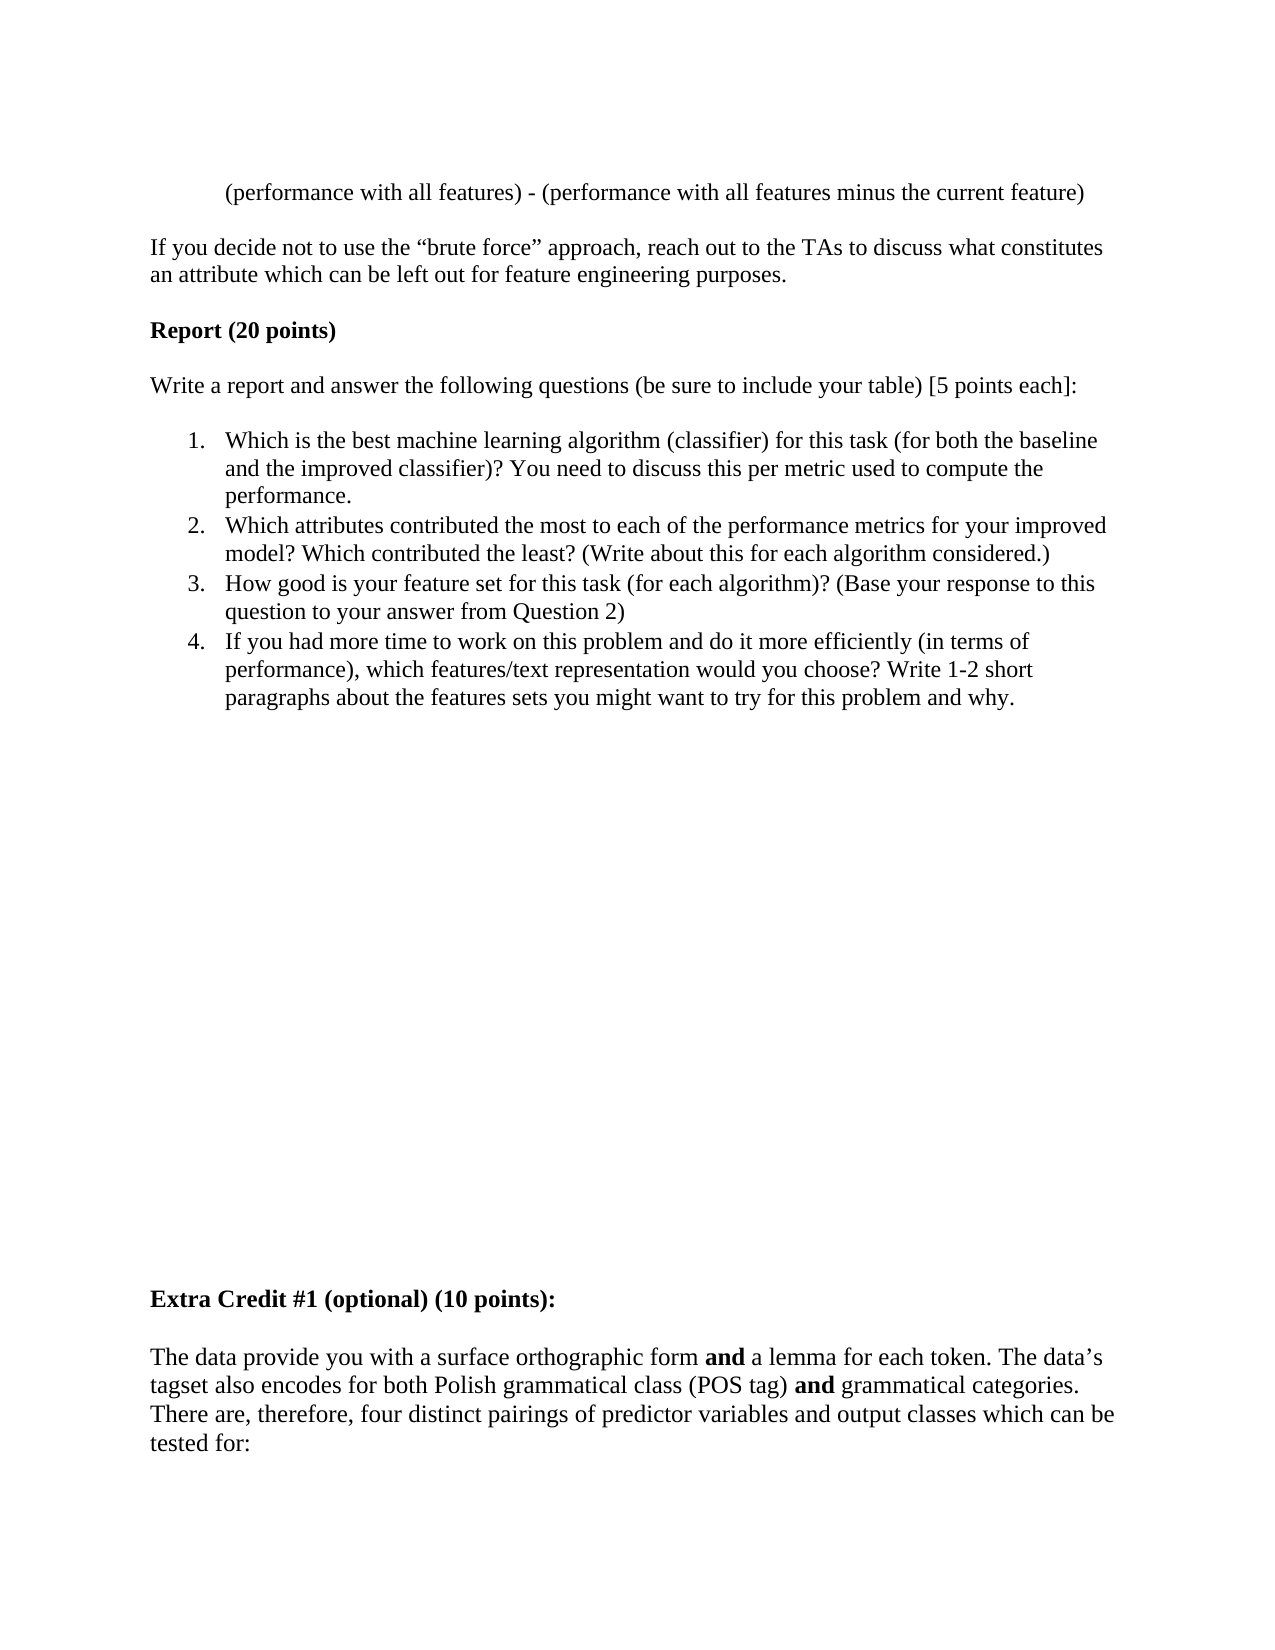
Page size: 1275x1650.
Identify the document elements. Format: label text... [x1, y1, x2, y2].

text Extra Credit #1 (optional) (10 points): [150, 1284, 1125, 1313]
text Report (20 points) [150, 316, 1125, 343]
text (performance with all features) - (performance with all features minus the current feature) [225, 178, 1125, 205]
text Write a report and answer the following questions (be sure to include your table) [5 points each]: [150, 371, 1125, 398]
text The data provide you with a surface orthographic form and a lemma for each token. The data’s tagset also encodes for both Polish grammatical class (POS tag) and grammatical categories. There are, therefore, four distinct pairings of predictor variables and output classes which can be tested for: [150, 1342, 1125, 1457]
list If you had more time to work on this problem and do it more efficiently (in terms of performance), which features/text representation would you choose? Write 1-2 short paragraphs about the features sets you might want to try for this problem and why. [187, 627, 1125, 710]
list How good is your feature set for this task (for each algorithm)? (Base your response to this question to your answer from Question 2) [187, 569, 1125, 625]
list Which is the best machine learning algorithm (classifier) for this task (for both the baseline and the improved classifier)? You need to discuss this per metric used to compute the performance. [187, 426, 1125, 509]
text If you decide not to use the “brute force” approach, reach out to the TAs to discuss what constitutes an attribute which can be left out for feature engineering purposes. [150, 233, 1125, 288]
list Which attributes contributed the most to each of the performance metrics for your improved model? Which contributed the least? (Write about this for each algorithm considered.) [187, 512, 1125, 567]
